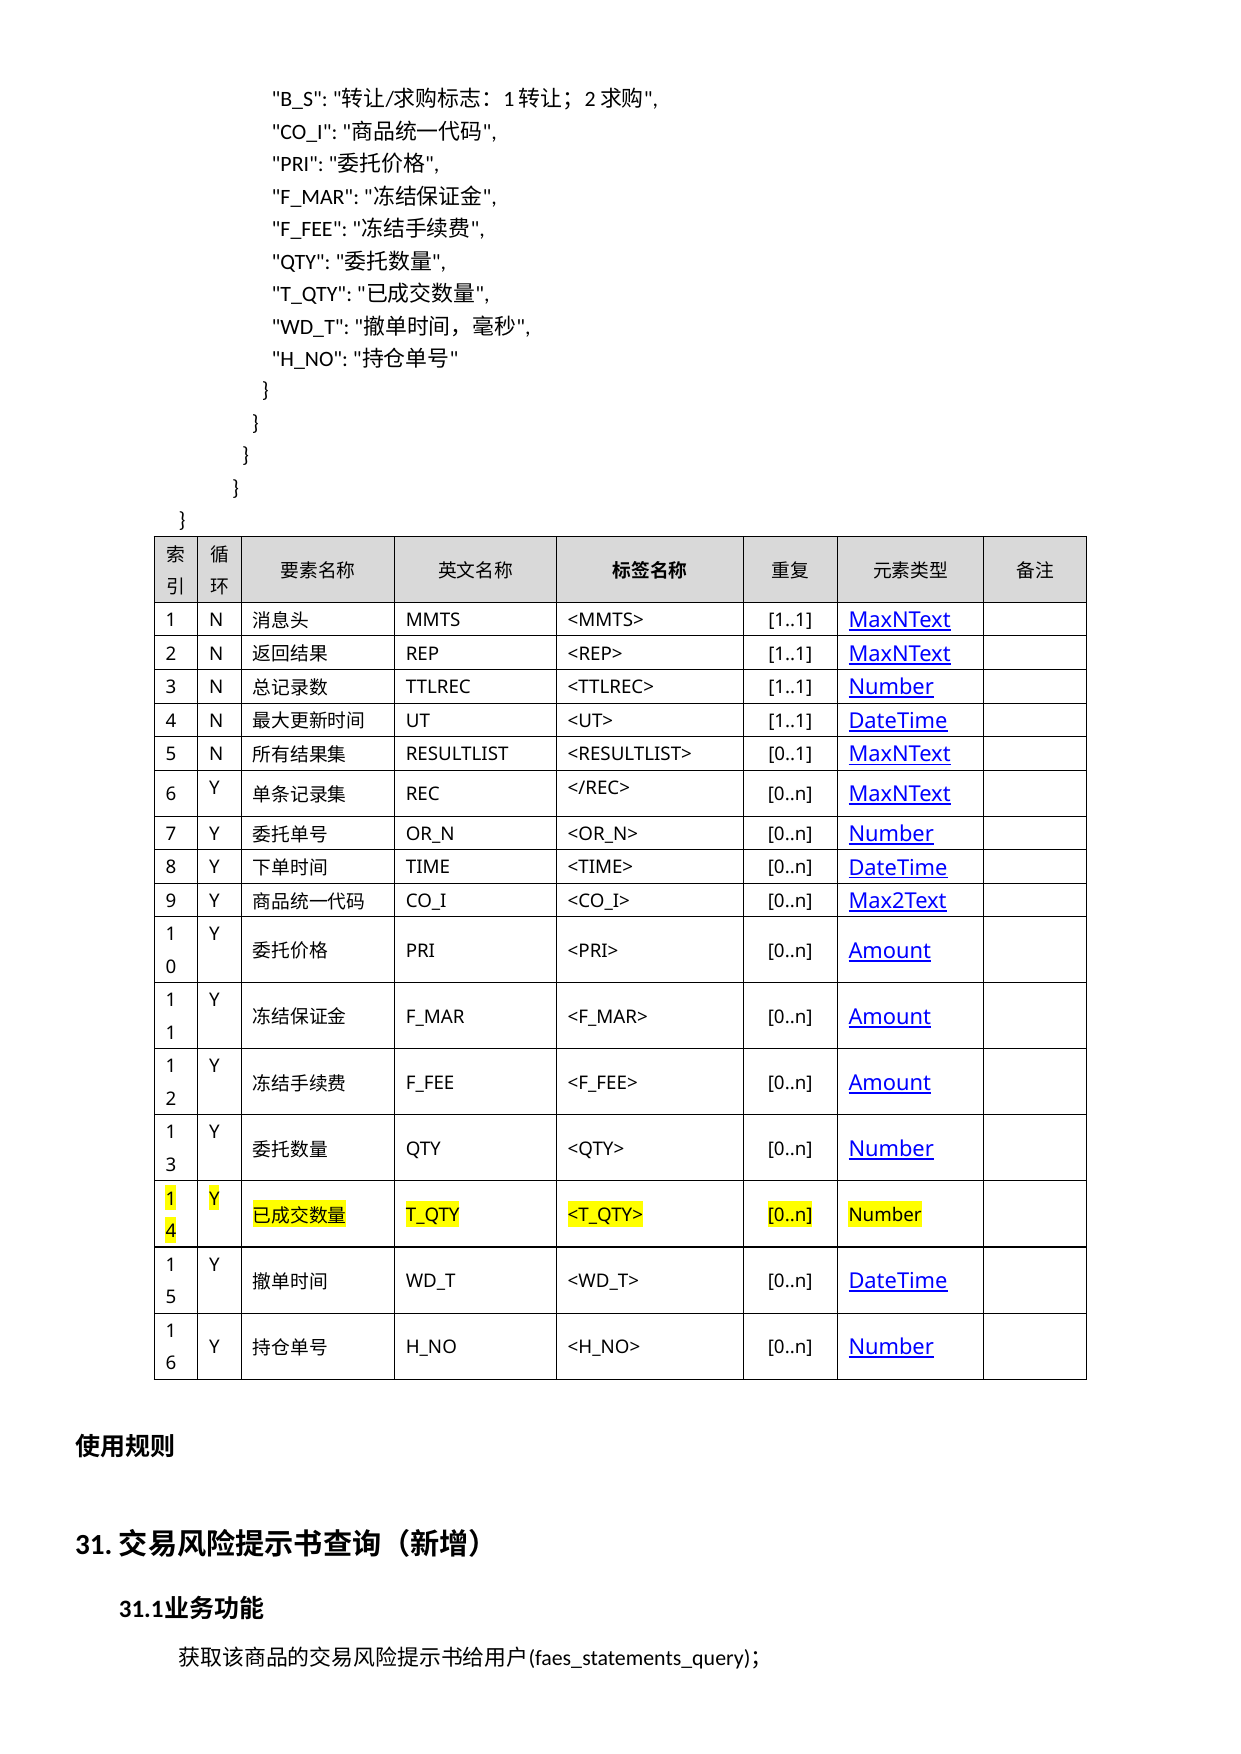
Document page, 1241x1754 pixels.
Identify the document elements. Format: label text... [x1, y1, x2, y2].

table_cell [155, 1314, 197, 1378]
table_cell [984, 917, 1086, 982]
list "CO_I": "商品统一代码", [178, 113, 1165, 146]
list } [178, 406, 1165, 438]
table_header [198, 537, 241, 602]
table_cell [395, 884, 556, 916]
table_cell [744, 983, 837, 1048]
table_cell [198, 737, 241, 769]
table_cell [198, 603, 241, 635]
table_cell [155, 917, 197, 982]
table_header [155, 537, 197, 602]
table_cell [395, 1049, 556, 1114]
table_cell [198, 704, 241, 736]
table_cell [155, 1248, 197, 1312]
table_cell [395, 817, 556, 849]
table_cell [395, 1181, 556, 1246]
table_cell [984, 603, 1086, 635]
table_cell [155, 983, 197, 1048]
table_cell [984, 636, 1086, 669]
list 交易风险提示书查询（新增） [75, 1509, 1165, 1574]
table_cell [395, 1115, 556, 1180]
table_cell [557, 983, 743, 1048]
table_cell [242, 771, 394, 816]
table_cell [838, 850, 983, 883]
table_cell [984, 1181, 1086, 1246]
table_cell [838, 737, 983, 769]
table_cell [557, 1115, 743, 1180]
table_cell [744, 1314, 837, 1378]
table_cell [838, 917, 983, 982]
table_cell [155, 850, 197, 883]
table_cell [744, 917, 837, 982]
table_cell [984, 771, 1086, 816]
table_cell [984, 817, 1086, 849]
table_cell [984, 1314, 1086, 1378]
list "B_S": "转让/求购标志：1转让；2求购", [178, 81, 1165, 113]
list 获取该商品的交易风险提示书给用户(faes_statements_query)； [178, 1639, 1165, 1672]
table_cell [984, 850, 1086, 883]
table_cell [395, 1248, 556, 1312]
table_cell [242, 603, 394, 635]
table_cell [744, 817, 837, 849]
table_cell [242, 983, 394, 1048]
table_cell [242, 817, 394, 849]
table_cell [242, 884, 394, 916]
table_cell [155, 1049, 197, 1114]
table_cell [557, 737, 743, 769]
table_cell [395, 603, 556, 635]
list } [178, 438, 1165, 471]
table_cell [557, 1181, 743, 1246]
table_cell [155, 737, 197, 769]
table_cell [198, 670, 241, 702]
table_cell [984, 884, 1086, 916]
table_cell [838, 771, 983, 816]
list "QTY": "委托数量", [178, 243, 1165, 276]
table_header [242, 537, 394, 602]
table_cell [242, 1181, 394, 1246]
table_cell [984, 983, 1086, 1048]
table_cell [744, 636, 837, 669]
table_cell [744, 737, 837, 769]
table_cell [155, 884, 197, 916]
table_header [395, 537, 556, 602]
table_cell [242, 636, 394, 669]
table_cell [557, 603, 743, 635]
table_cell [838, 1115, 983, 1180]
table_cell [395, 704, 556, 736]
list 业务功能 [119, 1574, 1165, 1639]
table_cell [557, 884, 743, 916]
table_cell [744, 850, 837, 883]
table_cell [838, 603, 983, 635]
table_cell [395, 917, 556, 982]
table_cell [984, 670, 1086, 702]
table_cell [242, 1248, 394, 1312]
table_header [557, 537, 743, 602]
list } [178, 471, 1165, 503]
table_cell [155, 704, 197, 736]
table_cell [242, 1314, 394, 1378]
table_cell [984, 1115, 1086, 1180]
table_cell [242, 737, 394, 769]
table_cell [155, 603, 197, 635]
list "PRI": "委托价格", [178, 146, 1165, 178]
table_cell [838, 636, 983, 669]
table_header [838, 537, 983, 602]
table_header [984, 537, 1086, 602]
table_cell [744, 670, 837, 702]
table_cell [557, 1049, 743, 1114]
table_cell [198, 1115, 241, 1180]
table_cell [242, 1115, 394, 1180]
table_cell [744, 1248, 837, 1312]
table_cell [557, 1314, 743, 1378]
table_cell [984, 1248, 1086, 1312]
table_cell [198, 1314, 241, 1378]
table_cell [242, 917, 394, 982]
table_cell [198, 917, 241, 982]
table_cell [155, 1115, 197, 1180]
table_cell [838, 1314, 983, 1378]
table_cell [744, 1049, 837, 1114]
list "F_FEE": "冻结手续费", [178, 211, 1165, 243]
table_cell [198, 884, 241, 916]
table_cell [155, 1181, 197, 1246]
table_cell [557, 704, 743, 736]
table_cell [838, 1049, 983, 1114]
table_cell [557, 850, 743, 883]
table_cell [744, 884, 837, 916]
list "F_MAR": "冻结保证金", [178, 178, 1165, 211]
list "H_NO": "持仓单号" [178, 341, 1165, 373]
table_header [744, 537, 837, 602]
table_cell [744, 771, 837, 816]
text 使用规则 [75, 1412, 1165, 1477]
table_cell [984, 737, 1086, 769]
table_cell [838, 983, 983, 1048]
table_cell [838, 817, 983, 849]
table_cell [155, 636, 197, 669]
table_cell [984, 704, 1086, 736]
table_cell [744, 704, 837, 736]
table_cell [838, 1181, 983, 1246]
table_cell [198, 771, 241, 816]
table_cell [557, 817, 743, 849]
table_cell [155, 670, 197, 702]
list "T_QTY": "已成交数量", [178, 276, 1165, 308]
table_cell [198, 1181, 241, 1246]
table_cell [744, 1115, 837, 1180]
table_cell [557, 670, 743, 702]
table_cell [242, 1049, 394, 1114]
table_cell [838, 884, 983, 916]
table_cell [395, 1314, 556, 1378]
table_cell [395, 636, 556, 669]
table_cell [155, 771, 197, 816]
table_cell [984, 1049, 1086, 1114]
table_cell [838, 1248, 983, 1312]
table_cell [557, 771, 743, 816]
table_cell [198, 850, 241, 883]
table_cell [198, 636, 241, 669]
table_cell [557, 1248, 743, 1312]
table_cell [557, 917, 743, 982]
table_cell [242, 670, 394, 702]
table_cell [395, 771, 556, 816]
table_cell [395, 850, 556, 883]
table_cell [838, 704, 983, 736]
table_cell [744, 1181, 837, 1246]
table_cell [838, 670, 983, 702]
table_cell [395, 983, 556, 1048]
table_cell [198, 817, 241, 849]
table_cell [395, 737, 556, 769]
list "WD_T": "撤单时间，毫秒", [178, 308, 1165, 341]
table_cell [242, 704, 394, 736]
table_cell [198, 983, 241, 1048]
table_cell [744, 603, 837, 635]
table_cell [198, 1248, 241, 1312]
list } [178, 373, 1165, 406]
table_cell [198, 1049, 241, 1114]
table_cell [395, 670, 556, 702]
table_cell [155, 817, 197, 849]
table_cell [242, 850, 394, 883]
list } [178, 503, 1165, 536]
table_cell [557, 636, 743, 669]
